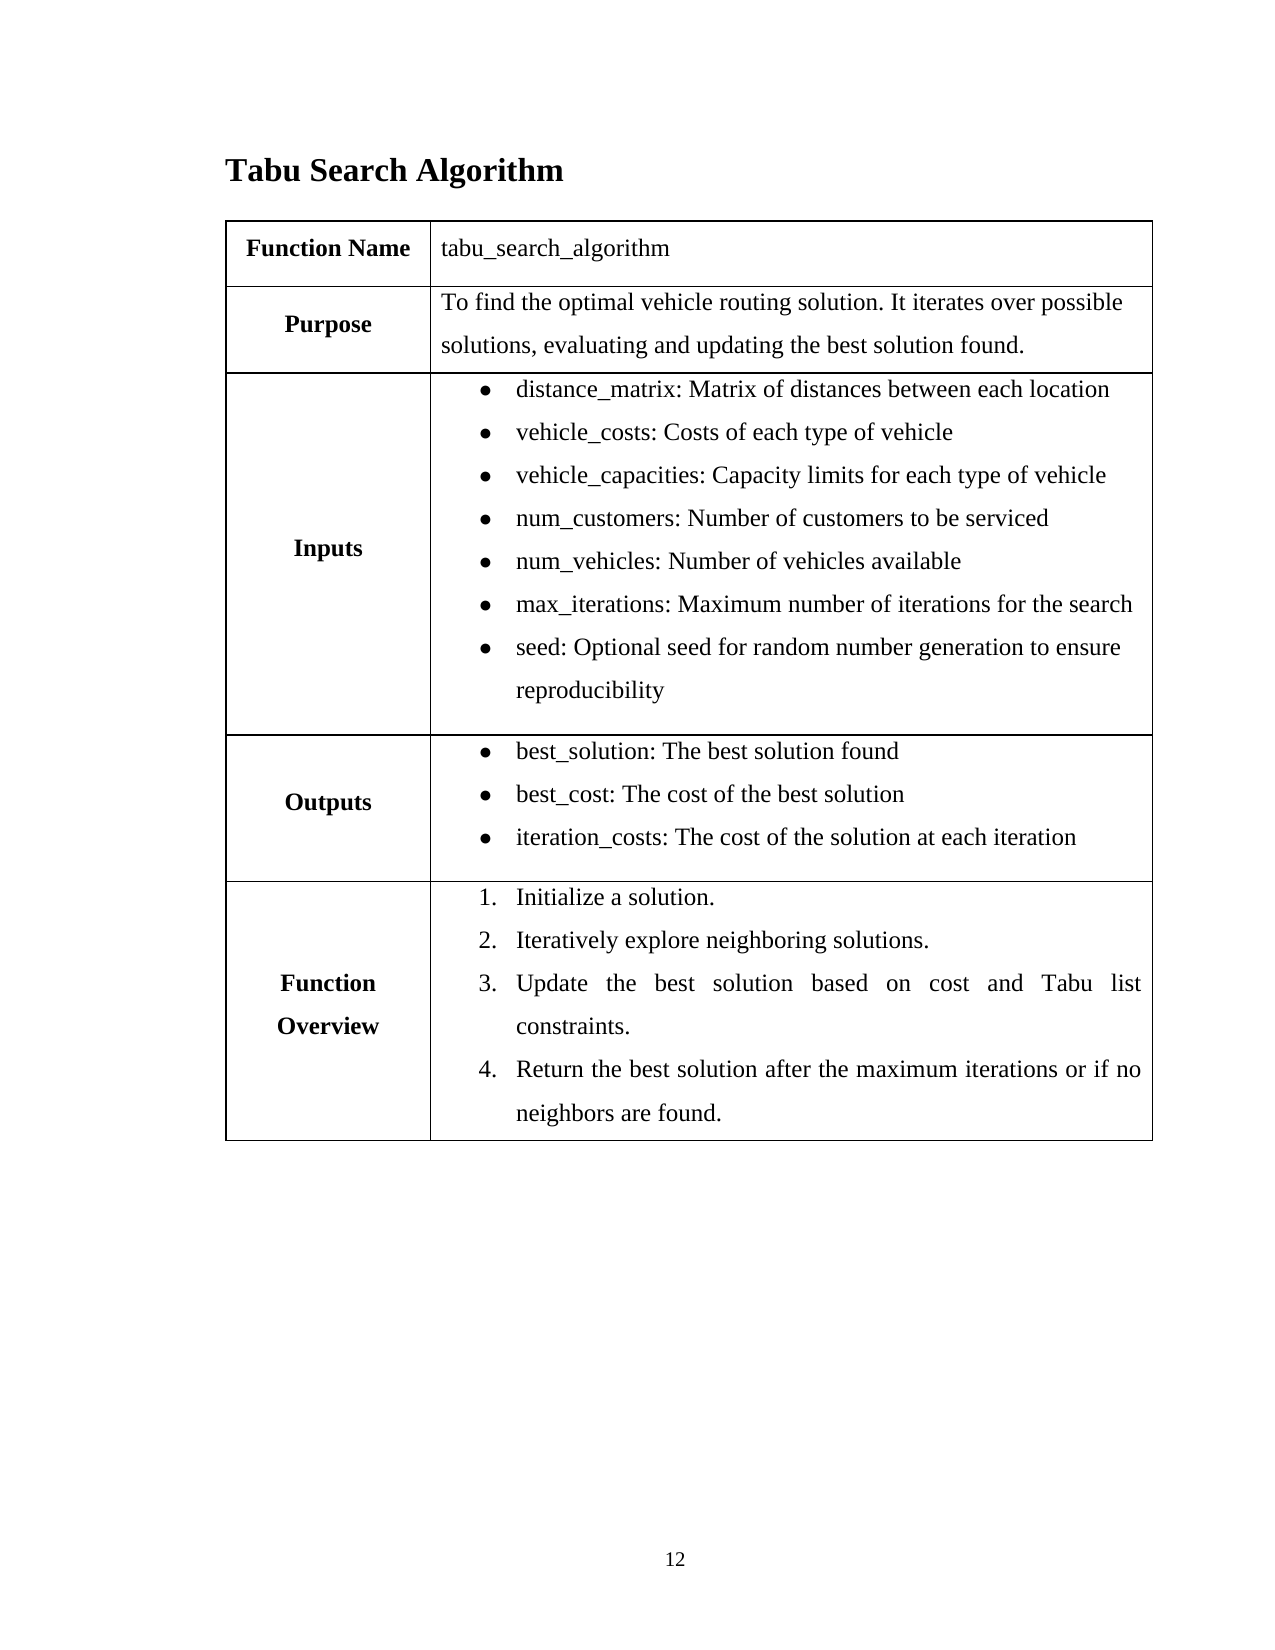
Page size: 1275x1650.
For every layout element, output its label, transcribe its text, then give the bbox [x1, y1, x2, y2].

table_cell Outputs [227, 736, 430, 881]
table_cell best_solution: The best solution found best_cost: The cost of the best solution iteration_costs: The cost of the solution at each iteration [431, 736, 1152, 881]
table_cell Function Overview [227, 882, 430, 1139]
subtitle Tabu Search Algorithm [225, 150, 1125, 188]
table_cell To find the optimal vehicle routing solution. It iterates over possible solutions, evaluating and updating the best solution found. [431, 287, 1152, 372]
table_cell distance_matrix: Matrix of distances between each location vehicle_costs: Costs of each type of vehicle vehicle_capacities: Capacity limits for each type of vehicle num_customers: Number of customers to be serviced num_vehicles: Number of vehicles available max_iterations: Maximum number of iterations for the search seed: Optional seed for random number generation to ensure reproducibility [431, 374, 1152, 734]
table_cell Inputs [227, 374, 430, 734]
table_cell Initialize a solution. Iteratively explore neighboring solutions. Update the best solution based on cost and Tabu list constraints. Return the best solution after the maximum iterations or if no neighbors are found. [431, 882, 1152, 1139]
table_header Function Name [227, 222, 430, 286]
table_header tabu_search_algorithm [431, 222, 1152, 286]
table_cell Purpose [227, 287, 430, 372]
